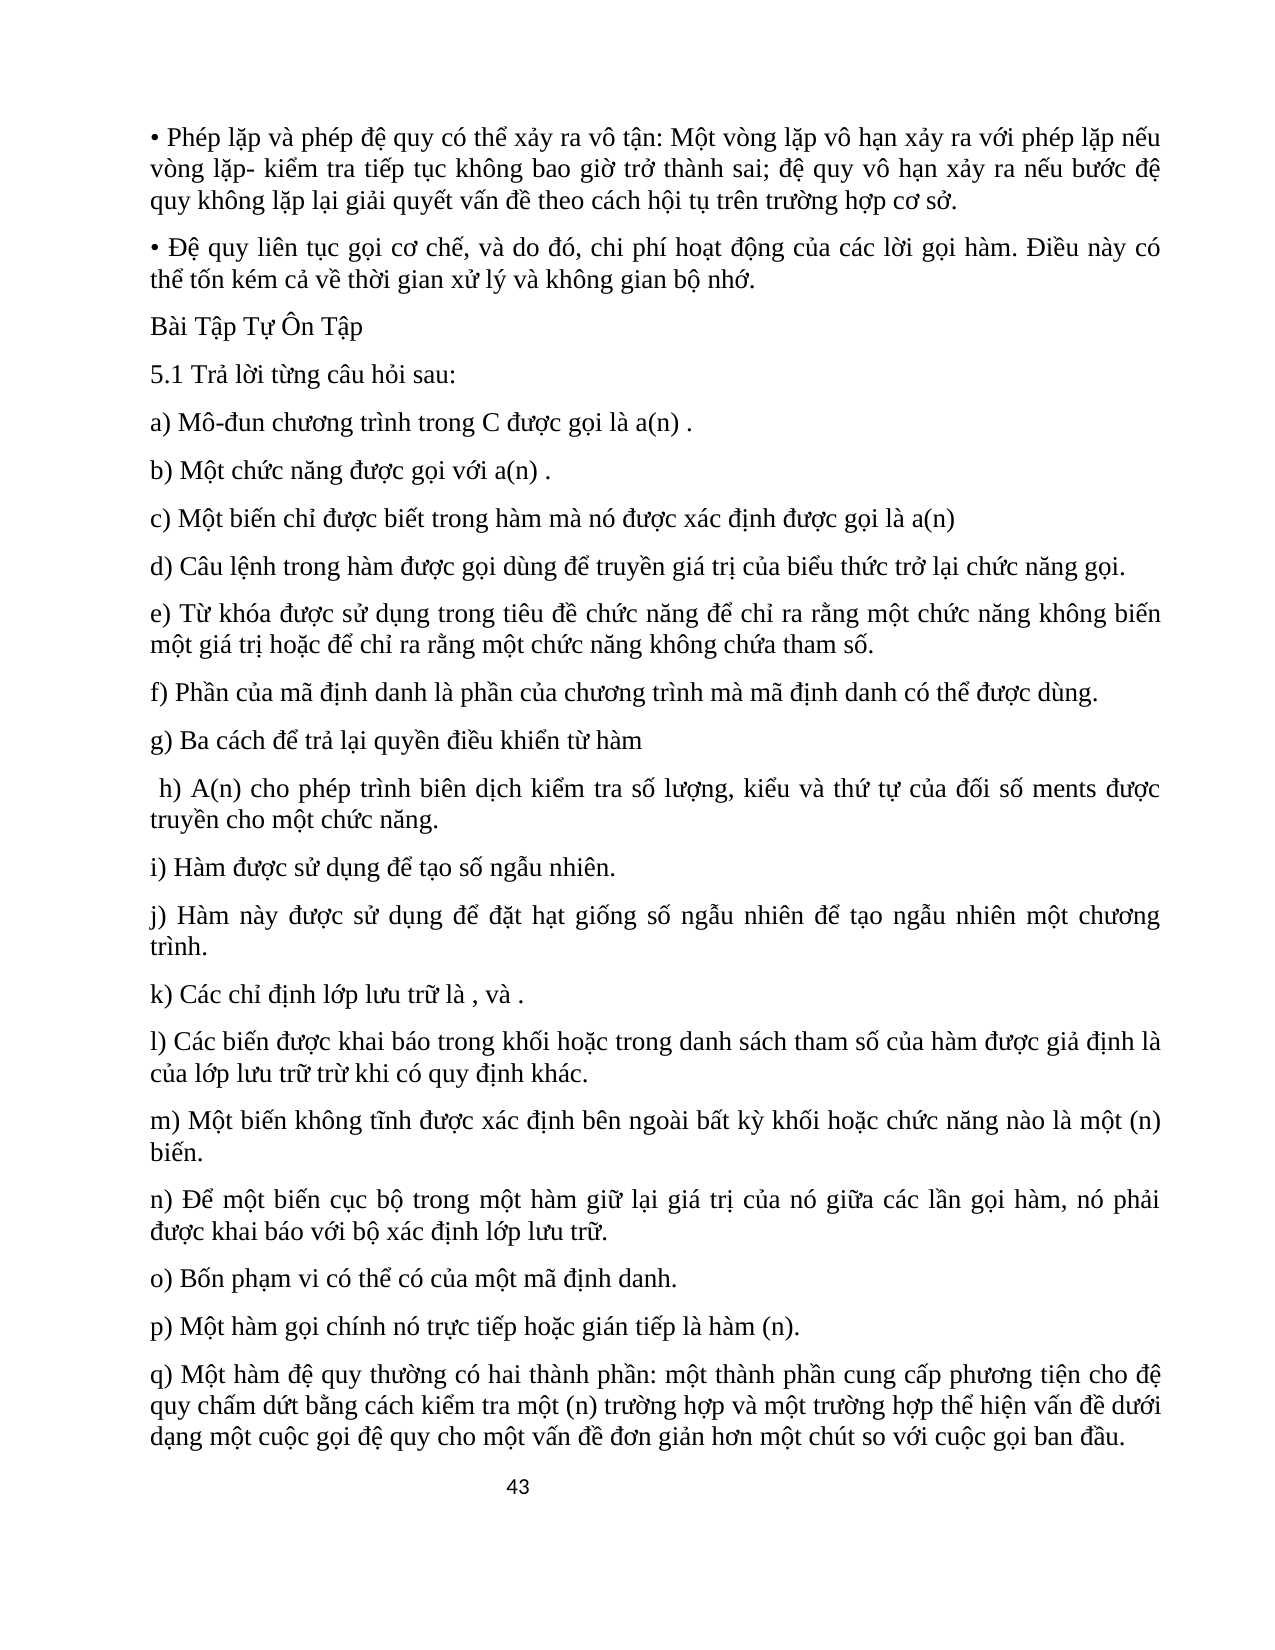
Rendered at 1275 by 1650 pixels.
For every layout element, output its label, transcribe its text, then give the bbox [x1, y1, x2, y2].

text a) Mô-đun chương trình trong C được gọi là a(n) . [150, 406, 1162, 437]
text j) Hàm này được sử dụng để đặt hạt giống số ngẫu nhiên để tạo ngẫu nhiên một chương trình. [150, 899, 1162, 961]
text g) Ba cách để trả lại quyền điều khiển từ hàm [150, 724, 1162, 755]
text f) Phần của mã định danh là phần của chương trình mà mã định danh có thể được dùng. [150, 676, 1162, 707]
text d) Câu lệnh trong hàm được gọi dùng để truyền giá trị của biểu thức trở lại chức năng gọi. [150, 549, 1162, 581]
text p) Một hàm gọi chính nó trực tiếp hoặc gián tiếp là hàm (n). [150, 1310, 1162, 1341]
text m) Một biến không tĩnh được xác định bên ngoài bất kỳ khối hoặc chức năng nào là một (n) biến. [150, 1104, 1162, 1167]
text Bài Tập Tự Ôn Tập [150, 311, 1162, 342]
text c) Một biến chỉ được biết trong hàm mà nó được xác định được gọi là a(n) [150, 502, 1162, 533]
text b) Một chức năng được gọi với a(n) . [150, 454, 1162, 485]
text k) Các chỉ định lớp lưu trữ là , và . [150, 978, 1162, 1009]
text n) Để một biến cục bộ trong một hàm giữ lại giá trị của nó giữa các lần gọi hàm, nó phải được khai báo với bộ xác định lớp lưu trữ. [150, 1183, 1162, 1246]
text l) Các biến được khai báo trong khối hoặc trong danh sách tham số của hàm được giả định là của lớp lưu trữ trừ khi có quy định khác. [150, 1026, 1162, 1088]
text q) Một hàm đệ quy thường có hai thành phần: một thành phần cung cấp phương tiện cho đệ quy chấm dứt bằng cách kiểm tra một (n) trường hợp và một trường hợp thể hiện vấn đề dưới dạng một cuộc gọi đệ quy cho một vấn đề đơn giản hơn một chút so với cuộc gọi ban đầu. [150, 1358, 1162, 1451]
text • Phép lặp và phép đệ quy có thể xảy ra vô tận: Một vòng lặp vô hạn xảy ra với phép lặp nếu vòng lặp- kiểm tra tiếp tục không bao giờ trở thành sai; đệ quy vô hạn xảy ra nếu bước đệ quy không lặp lại giải quyết vấn đề theo cách hội tụ trên trường hợp cơ sở. [150, 121, 1162, 215]
text • Đệ quy liên tục gọi cơ chế, và do đó, chi phí hoạt động của các lời gọi hàm. Điều này có thể tốn kém cả về thời gian xử lý và không gian bộ nhớ. [150, 232, 1162, 294]
text i) Hàm được sử dụng để tạo số ngẫu nhiên. [150, 851, 1162, 882]
text e) Từ khóa được sử dụng trong tiêu đề chức năng để chỉ ra rằng một chức năng không biến một giá trị hoặc để chỉ ra rằng một chức năng không chứa tham số. [150, 597, 1162, 660]
text 5.1 Trả lời từng câu hỏi sau: [150, 358, 1162, 389]
text o) Bốn phạm vi có thể có của một mã định danh. [150, 1262, 1162, 1293]
text h) A(n) cho phép trình biên dịch kiểm tra số lượng, kiểu và thứ tự của đối số ments được truyền cho một chức năng. [150, 772, 1162, 834]
